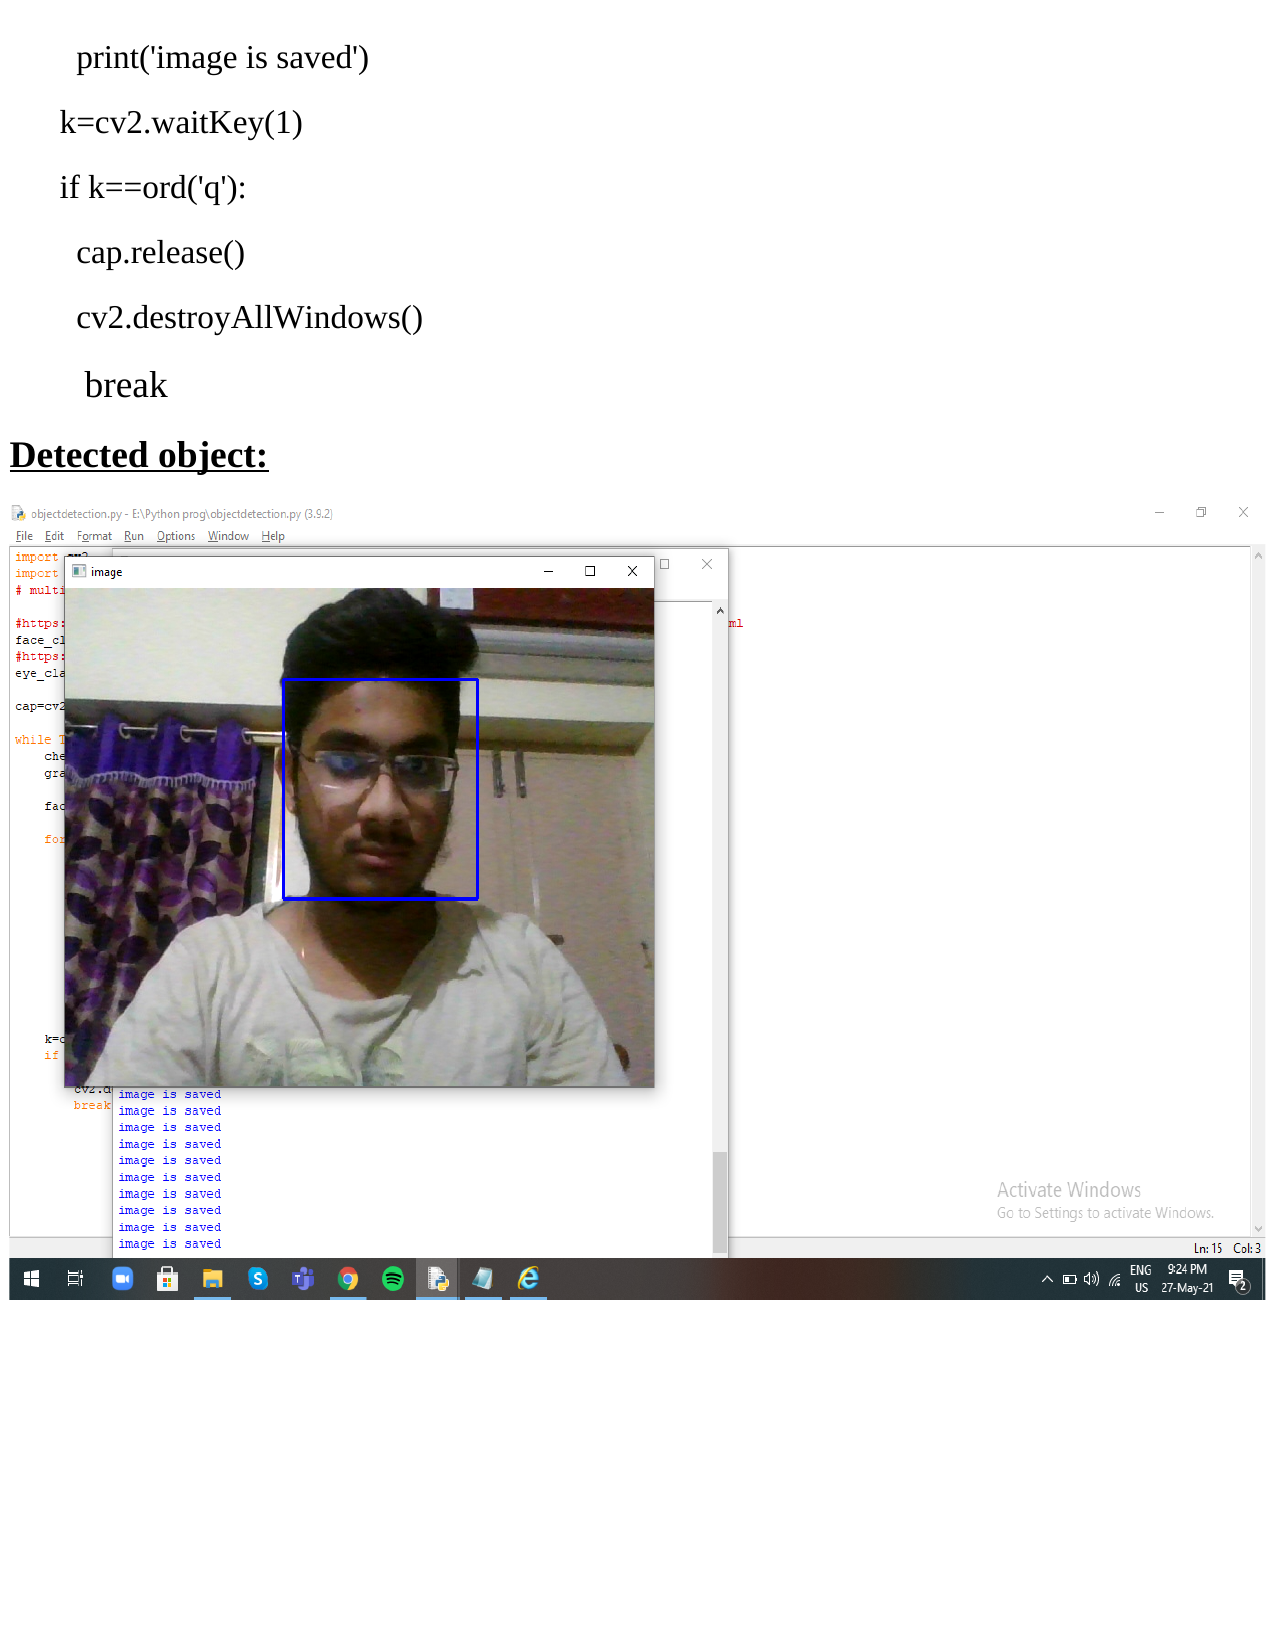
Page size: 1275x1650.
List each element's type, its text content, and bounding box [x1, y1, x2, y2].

text Detected object: [9, 432, 1266, 476]
text k=cv2.waitKey(1) [9, 102, 1266, 141]
text break [9, 362, 1266, 405]
text cv2.destroyAllWindows() [9, 297, 1266, 335]
text print('image is saved') [9, 37, 1266, 76]
text if k==ord('q'): [9, 167, 1266, 206]
picture [9, 502, 1266, 1300]
text cap.release() [9, 232, 1266, 271]
